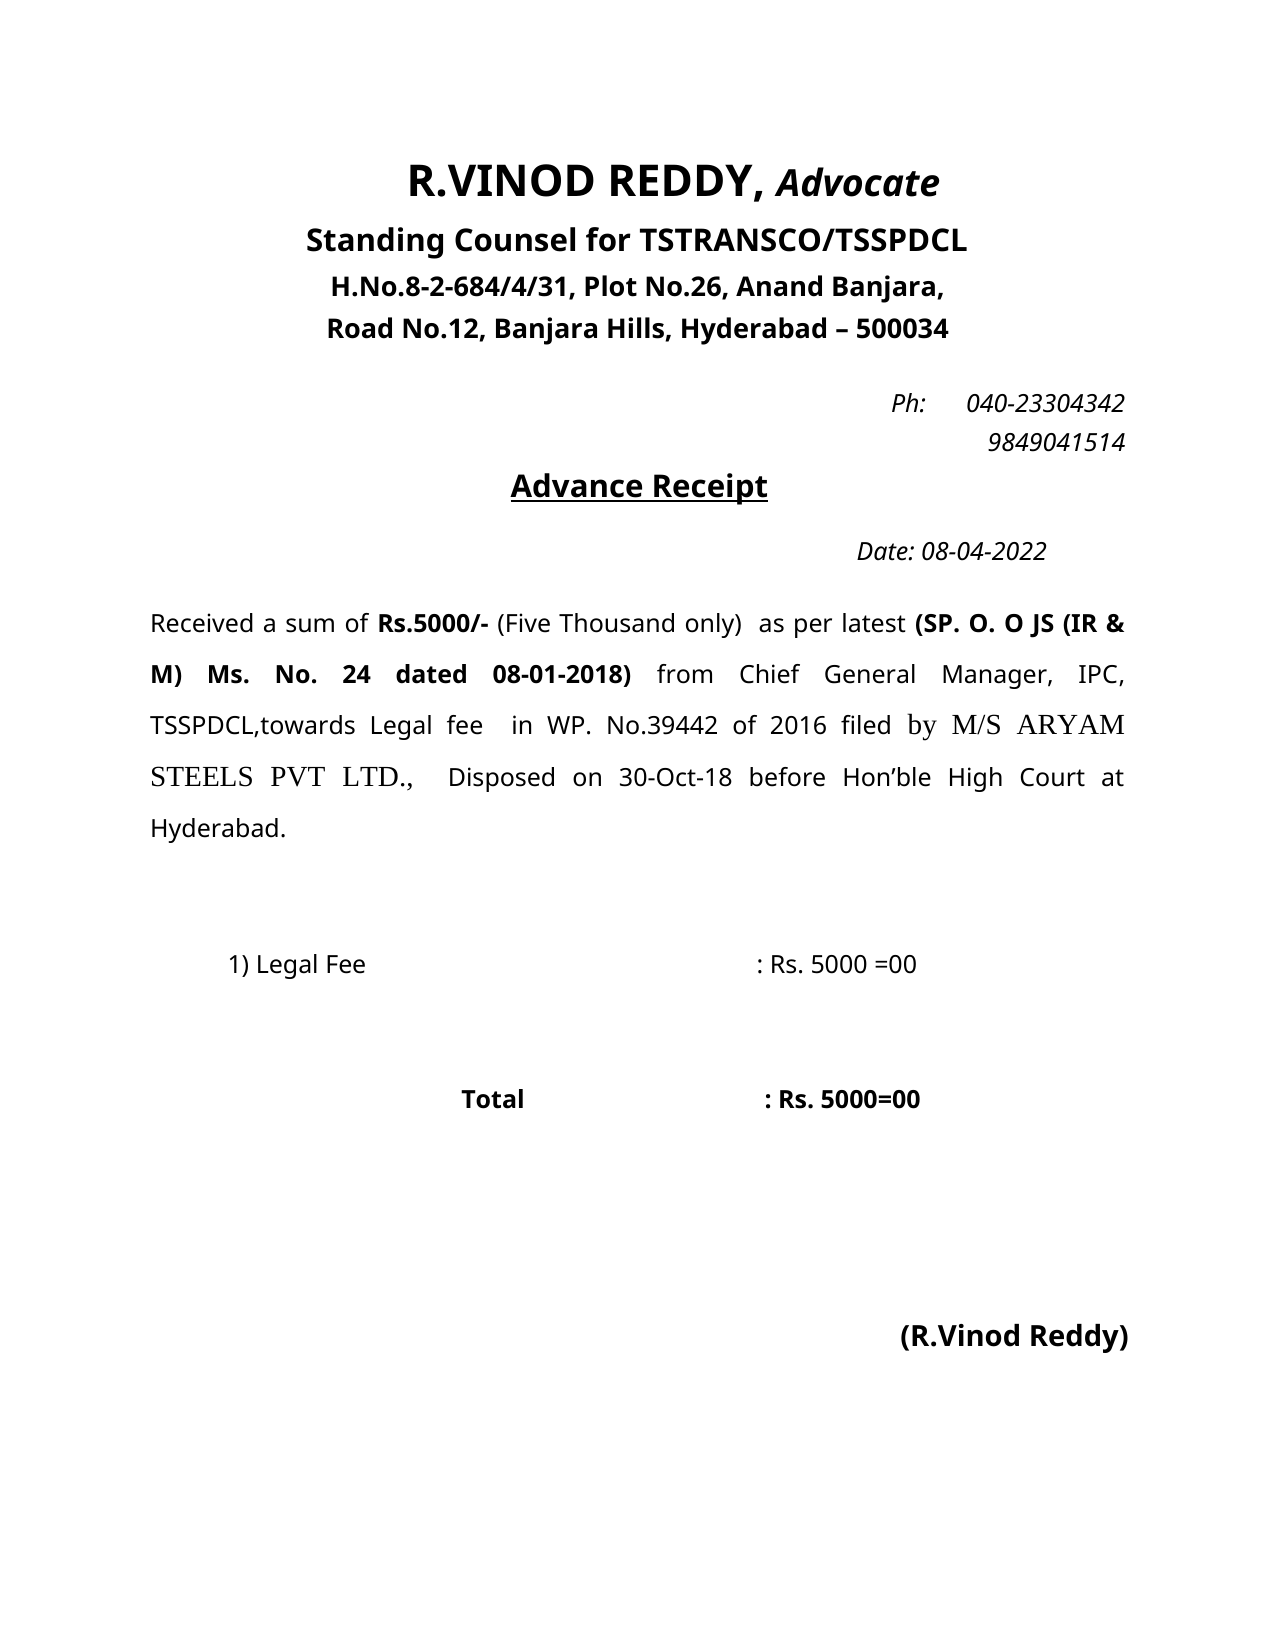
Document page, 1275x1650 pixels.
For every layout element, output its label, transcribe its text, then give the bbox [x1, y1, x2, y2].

text Road No.12, Banjara Hills, Hyderabad – 500034 [150, 310, 1125, 347]
text Date: 08-04-2022 [227, 533, 1047, 567]
text H.No.8-2-684/4/31, Plot No.26, Anand Banjara, [150, 267, 1125, 304]
text 1) Legal Fee : Rs. 5000 =00 [227, 946, 1010, 980]
text 9849041514 [150, 424, 1125, 458]
text Advance Receipt [150, 463, 1128, 506]
text Total : Rs. 5000=00 [227, 1082, 1010, 1116]
text R.VINOD REDDY, Advocate [227, 150, 1047, 209]
text Received a sum of Rs.5000/- (Five Thousand only) as per latest (SP. O. O JS (IR & M) Ms. No. 24 dated 08-01-2018) from Chief General Manager, IPC, TSSPDCL,towards Legal fee in WP. No.39442 of 2016 filed by M/S ARYAM STEELS PVT LTD., Disposed on 30-Oct-18 before Hon’ble High Court at Hyderabad. [150, 605, 1125, 844]
text Ph: 040-23304342 [150, 385, 1125, 419]
text (R.Vinod Reddy) [677, 1316, 1128, 1355]
text Standing Counsel for TSTRANSCO/TSSPDCL [227, 218, 1047, 261]
